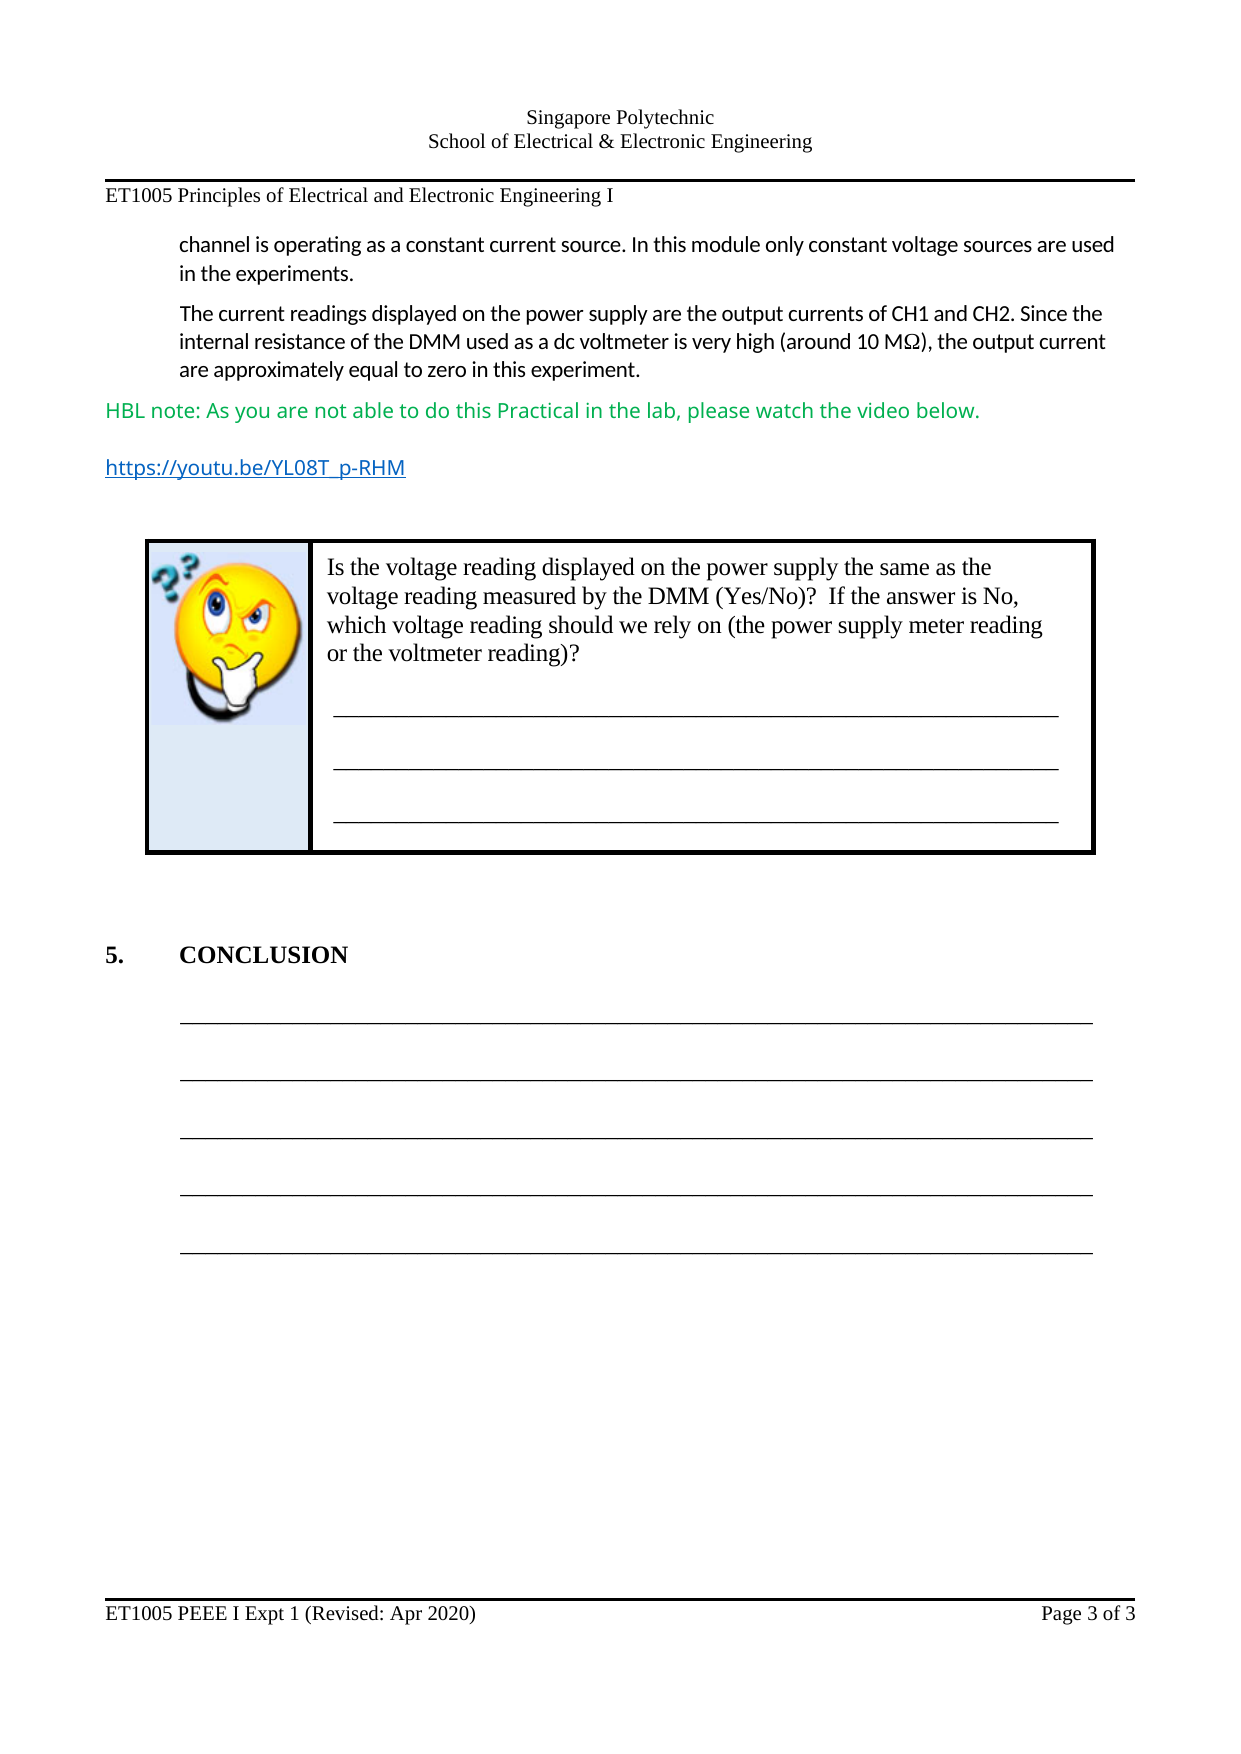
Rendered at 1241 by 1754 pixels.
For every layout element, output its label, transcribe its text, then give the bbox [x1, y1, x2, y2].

table_header [149, 543, 308, 850]
list 5. CONCLUSION [105, 941, 1135, 969]
text The current readings displayed on the power supply are the output currents of CH1 and CH2. Since the internal resistance of the DMM used as a dc voltmeter is very high (around 10 MΩ), the output current are approximately equal to zero in this experiment. [179, 299, 1135, 383]
text _________________________________________________________________________ [180, 1056, 1135, 1084]
text https://youtu.be/YL08T_p-RHM [105, 453, 1135, 481]
picture [151, 552, 306, 725]
text _________________________________________________________________________ [180, 998, 1135, 1027]
text _________________________________________________________________________ [180, 1171, 1135, 1199]
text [179, 231, 1135, 287]
text _________________________________________________________________________ [180, 1113, 1135, 1142]
text HBL note: As you are not able to do this Practical in the lab, please watch the video below. [105, 396, 1135, 424]
text _________________________________________________________________________ [180, 1228, 1135, 1257]
table_header Is the voltage reading displayed on the power supply the same as the voltage reading measured by the DMM (Yes/No)? If the answer is No, which voltage reading should we rely on (the power supply meter reading or the voltmeter reading)? __________________________________________________________ __________________________________________________________ __________________________________________________________ [313, 543, 1091, 850]
